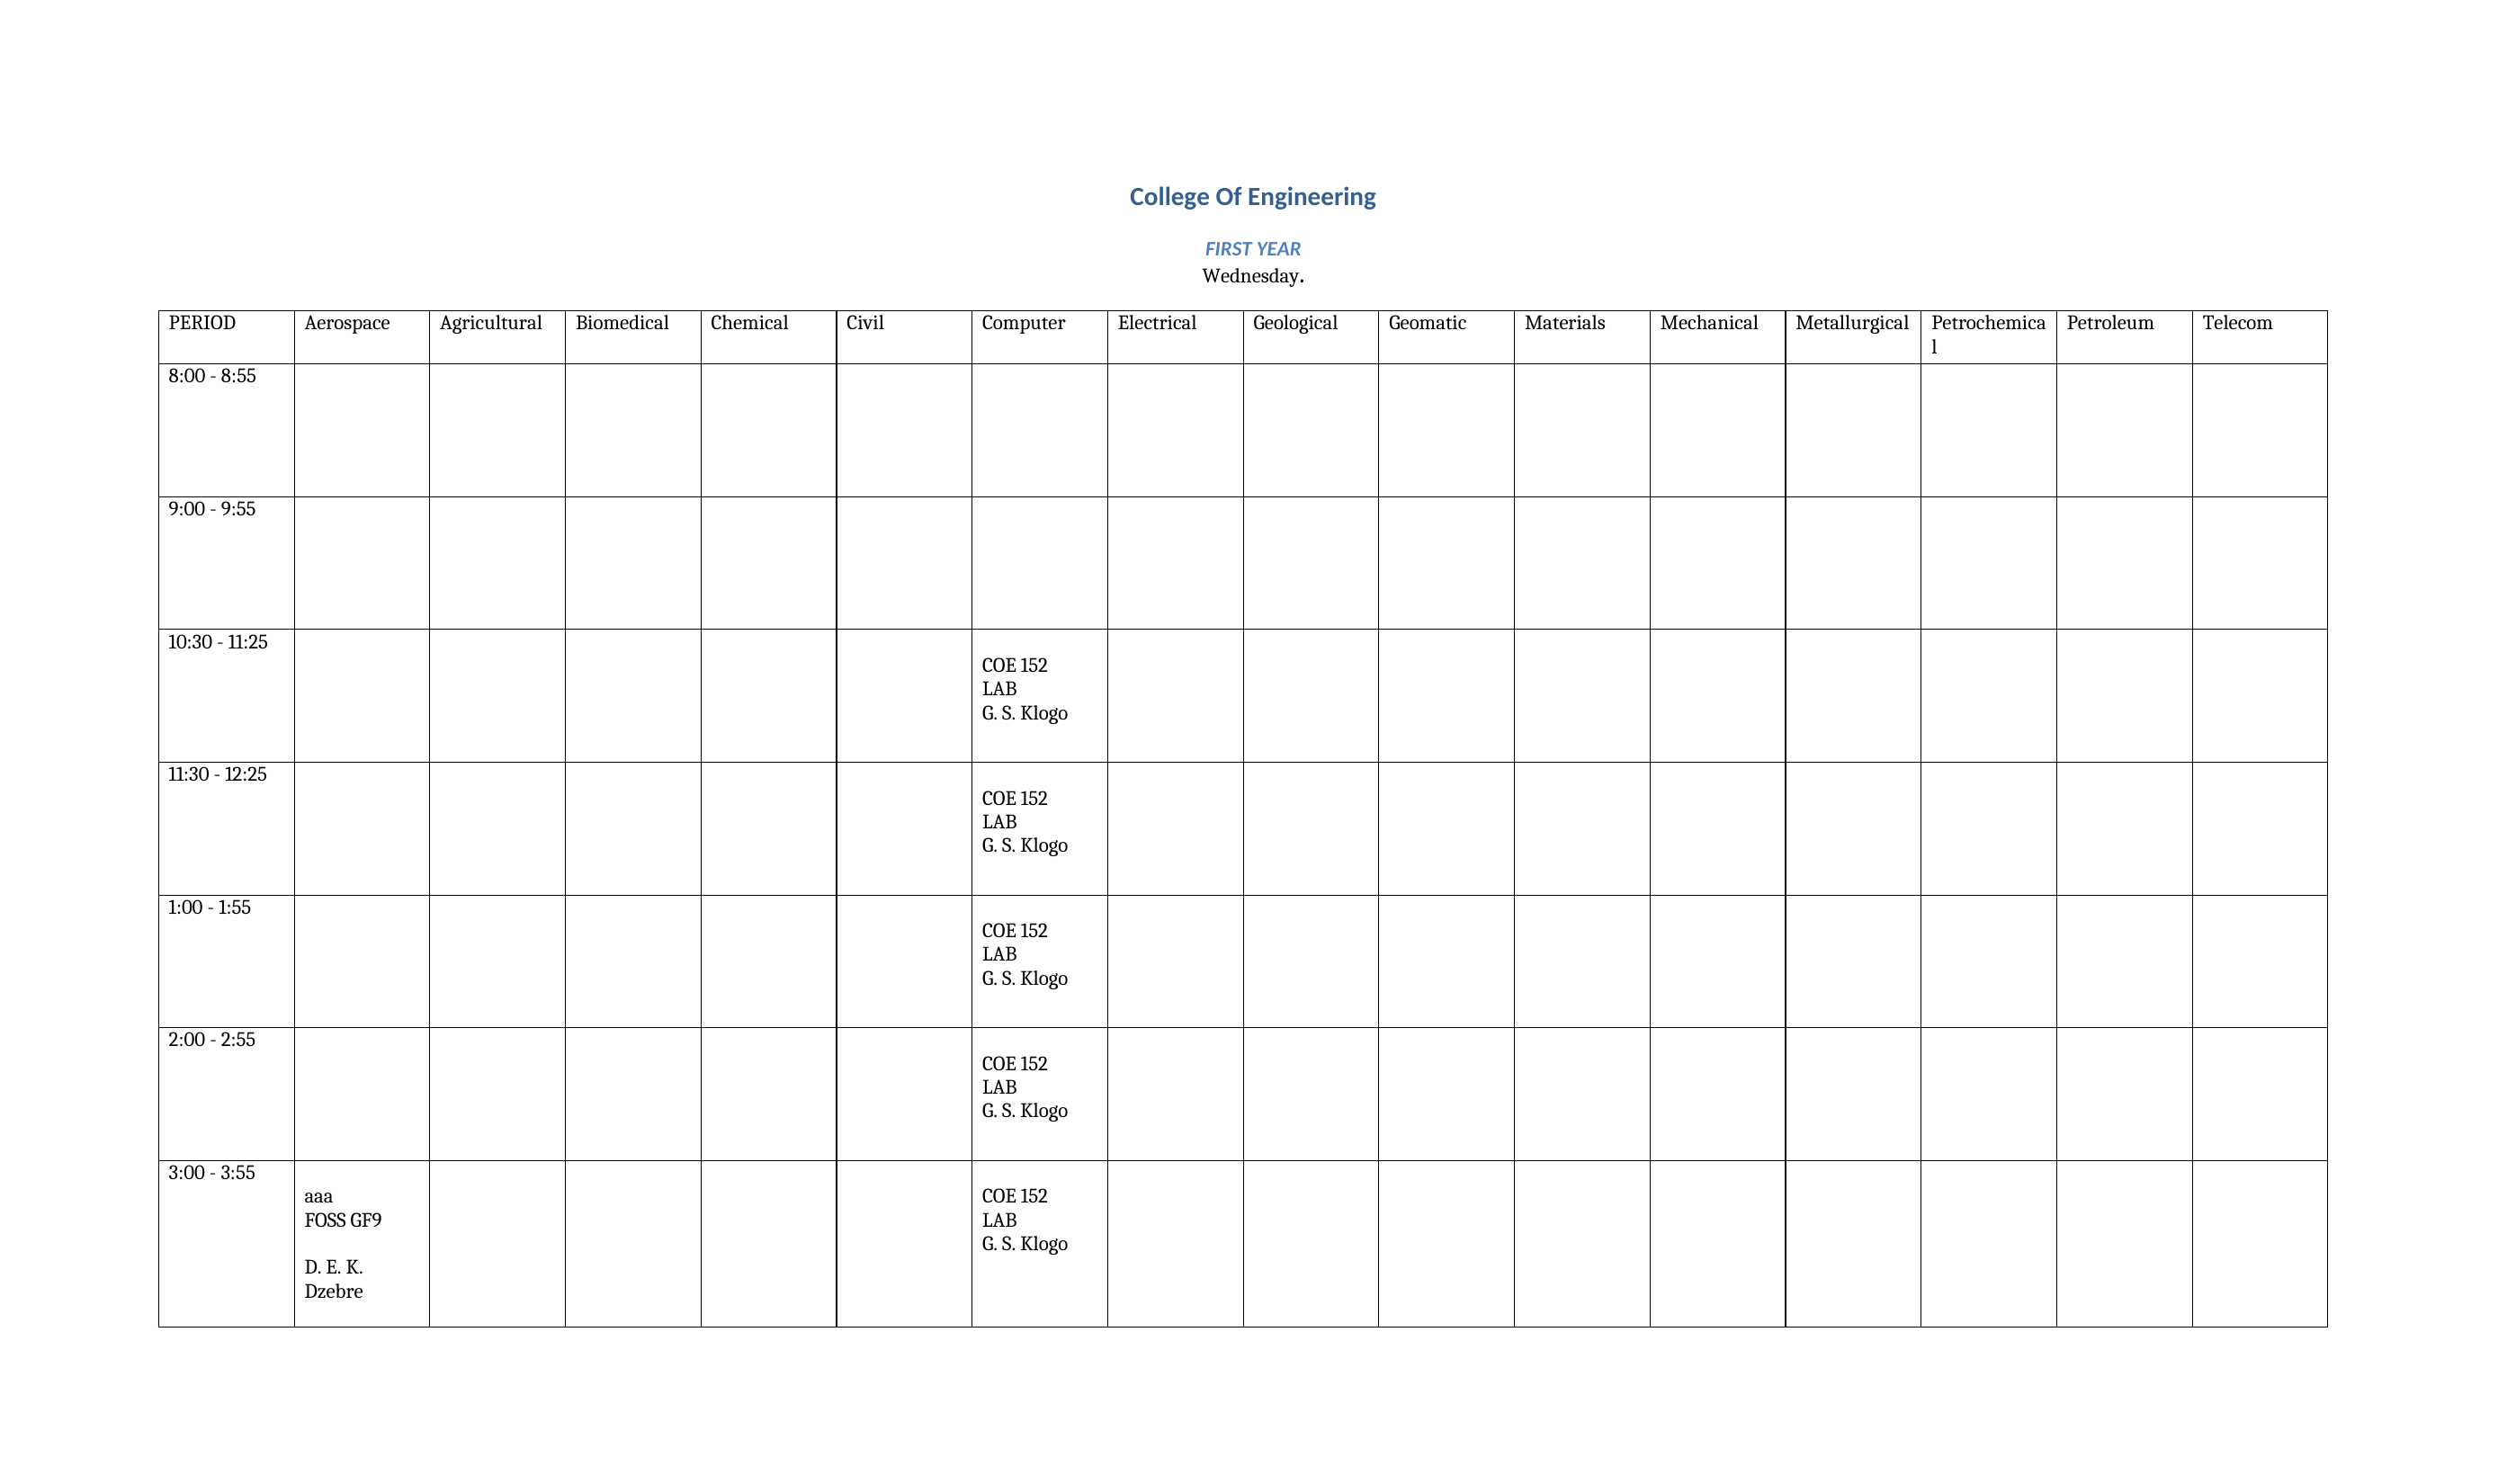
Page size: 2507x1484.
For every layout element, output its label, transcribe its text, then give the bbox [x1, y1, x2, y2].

table_header Petrochemical [1921, 311, 2056, 363]
table_header Chemical [702, 311, 836, 363]
table_cell [1108, 497, 1243, 629]
table_header Biomedical [566, 311, 701, 363]
table_header Geomatic [1379, 311, 1514, 363]
table_cell [1786, 1161, 1921, 1327]
table_cell [1651, 497, 1785, 629]
table_cell [1244, 497, 1378, 629]
table_cell [1244, 630, 1378, 762]
table_cell [295, 364, 429, 496]
table_cell [2057, 364, 2192, 496]
table_header Mechanical [1651, 311, 1785, 363]
table_cell [566, 1161, 701, 1327]
table_cell [2057, 1161, 2192, 1327]
table_cell [1921, 1161, 2056, 1327]
table_cell 9:00 - 9:55 [159, 497, 294, 629]
table_cell [1379, 497, 1514, 629]
table_cell [1515, 1161, 1650, 1327]
table_header PERIOD [159, 311, 294, 363]
table_cell [1244, 896, 1378, 1027]
table_cell [1786, 497, 1921, 629]
table_cell [1921, 364, 2056, 496]
table_cell [837, 1028, 971, 1160]
table_cell 11:30 - 12:25 [159, 763, 294, 894]
table_header Electrical [1108, 311, 1243, 363]
table_header Aerospace [295, 311, 429, 363]
table_cell [837, 630, 971, 762]
table_header Computer [972, 311, 1107, 363]
table_cell [1244, 1161, 1378, 1327]
table_cell [2057, 630, 2192, 762]
table_cell [295, 1028, 429, 1160]
table_header Civil [837, 311, 971, 363]
table_cell [837, 364, 971, 496]
table_cell [566, 497, 701, 629]
table_cell [702, 1028, 836, 1160]
table_cell [837, 1161, 971, 1327]
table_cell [972, 1161, 1107, 1327]
table_cell COE 152 LAB G. S. Klogo [972, 896, 1107, 1027]
table_cell [1108, 1161, 1243, 1327]
table_cell [1651, 364, 1785, 496]
table_cell [1651, 896, 1785, 1027]
table_cell [1379, 1161, 1514, 1327]
table_cell [1515, 896, 1650, 1027]
table_cell COE 152 LAB G. S. Klogo [972, 763, 1107, 894]
table_cell [702, 896, 836, 1027]
table_cell 3:00 - 3:55 [159, 1161, 294, 1327]
table_cell [1379, 1028, 1514, 1160]
table_header Agricultural [430, 311, 565, 363]
table_cell [1651, 1028, 1785, 1160]
table_cell [1379, 364, 1514, 496]
table_cell [1379, 763, 1514, 894]
table_cell [1515, 1028, 1650, 1160]
table_cell [1921, 497, 2056, 629]
table_cell [2193, 364, 2327, 496]
table_cell COE 152 LAB G. S. Klogo [972, 630, 1107, 762]
table_cell [1921, 630, 2056, 762]
table_cell [566, 630, 701, 762]
table_cell [1515, 497, 1650, 629]
table_cell [2193, 763, 2327, 894]
table_cell [2057, 1028, 2192, 1160]
table_cell [295, 896, 429, 1027]
table_cell [1921, 1028, 2056, 1160]
table_cell [1244, 1028, 1378, 1160]
table_cell [1786, 364, 1921, 496]
table_cell [430, 497, 565, 629]
table_cell [2057, 763, 2192, 894]
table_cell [295, 1161, 429, 1327]
text Wednesday. [168, 264, 2338, 288]
table_cell 10:30 - 11:25 [159, 630, 294, 762]
table_cell [972, 497, 1107, 629]
table_cell [1108, 630, 1243, 762]
table_cell [566, 763, 701, 894]
table_cell [1786, 630, 1921, 762]
table_cell [1786, 896, 1921, 1027]
table_cell [702, 763, 836, 894]
table_cell [837, 896, 971, 1027]
table_cell [1244, 763, 1378, 894]
table_cell 2:00 - 2:55 [159, 1028, 294, 1160]
table_cell COE 152 LAB G. S. Klogo [972, 1028, 1107, 1160]
table_cell [295, 763, 429, 894]
table_cell [1379, 896, 1514, 1027]
table_cell [430, 896, 565, 1027]
table_cell [295, 497, 429, 629]
table_header Telecom [2193, 311, 2327, 363]
table_cell [837, 763, 971, 894]
table_cell 8:00 - 8:55 [159, 364, 294, 496]
table_cell [430, 763, 565, 894]
table_cell [430, 1028, 565, 1160]
subtitle FIRST YEAR [168, 236, 2338, 261]
table_cell [430, 1161, 565, 1327]
table_cell [702, 497, 836, 629]
table_cell [1786, 763, 1921, 894]
table_cell [837, 497, 971, 629]
table_cell [566, 364, 701, 496]
table_cell [1108, 896, 1243, 1027]
table_cell [1651, 1161, 1785, 1327]
table_cell [1515, 763, 1650, 894]
table_cell [2057, 896, 2192, 1027]
table_cell [566, 1028, 701, 1160]
table_cell [1515, 364, 1650, 496]
table_cell [2193, 896, 2327, 1027]
table_cell [1379, 630, 1514, 762]
table_cell [1651, 630, 1785, 762]
table_cell [702, 630, 836, 762]
table_cell [1651, 763, 1785, 894]
table_cell [1786, 1028, 1921, 1160]
table_cell 1:00 - 1:55 [159, 896, 294, 1027]
table_cell [2193, 497, 2327, 629]
table_cell [1921, 763, 2056, 894]
table_cell [1108, 763, 1243, 894]
table_header Petroleum [2057, 311, 2192, 363]
table_cell [2193, 1161, 2327, 1327]
table_header Materials [1515, 311, 1650, 363]
subtitle College Of Engineering [168, 180, 2338, 212]
table_cell [1515, 630, 1650, 762]
table_cell [972, 364, 1107, 496]
table_cell [2193, 1028, 2327, 1160]
table_cell [2057, 497, 2192, 629]
table_cell [295, 630, 429, 762]
table_cell [1108, 1028, 1243, 1160]
table_cell [1108, 364, 1243, 496]
table_cell [566, 896, 701, 1027]
table_cell [702, 364, 836, 496]
table_cell [1921, 896, 2056, 1027]
table_cell [702, 1161, 836, 1327]
table_cell [430, 364, 565, 496]
table_header Geological [1244, 311, 1378, 363]
table_cell [430, 630, 565, 762]
table_cell [2193, 630, 2327, 762]
table_cell [1244, 364, 1378, 496]
table_header Metallurgical [1786, 311, 1921, 363]
